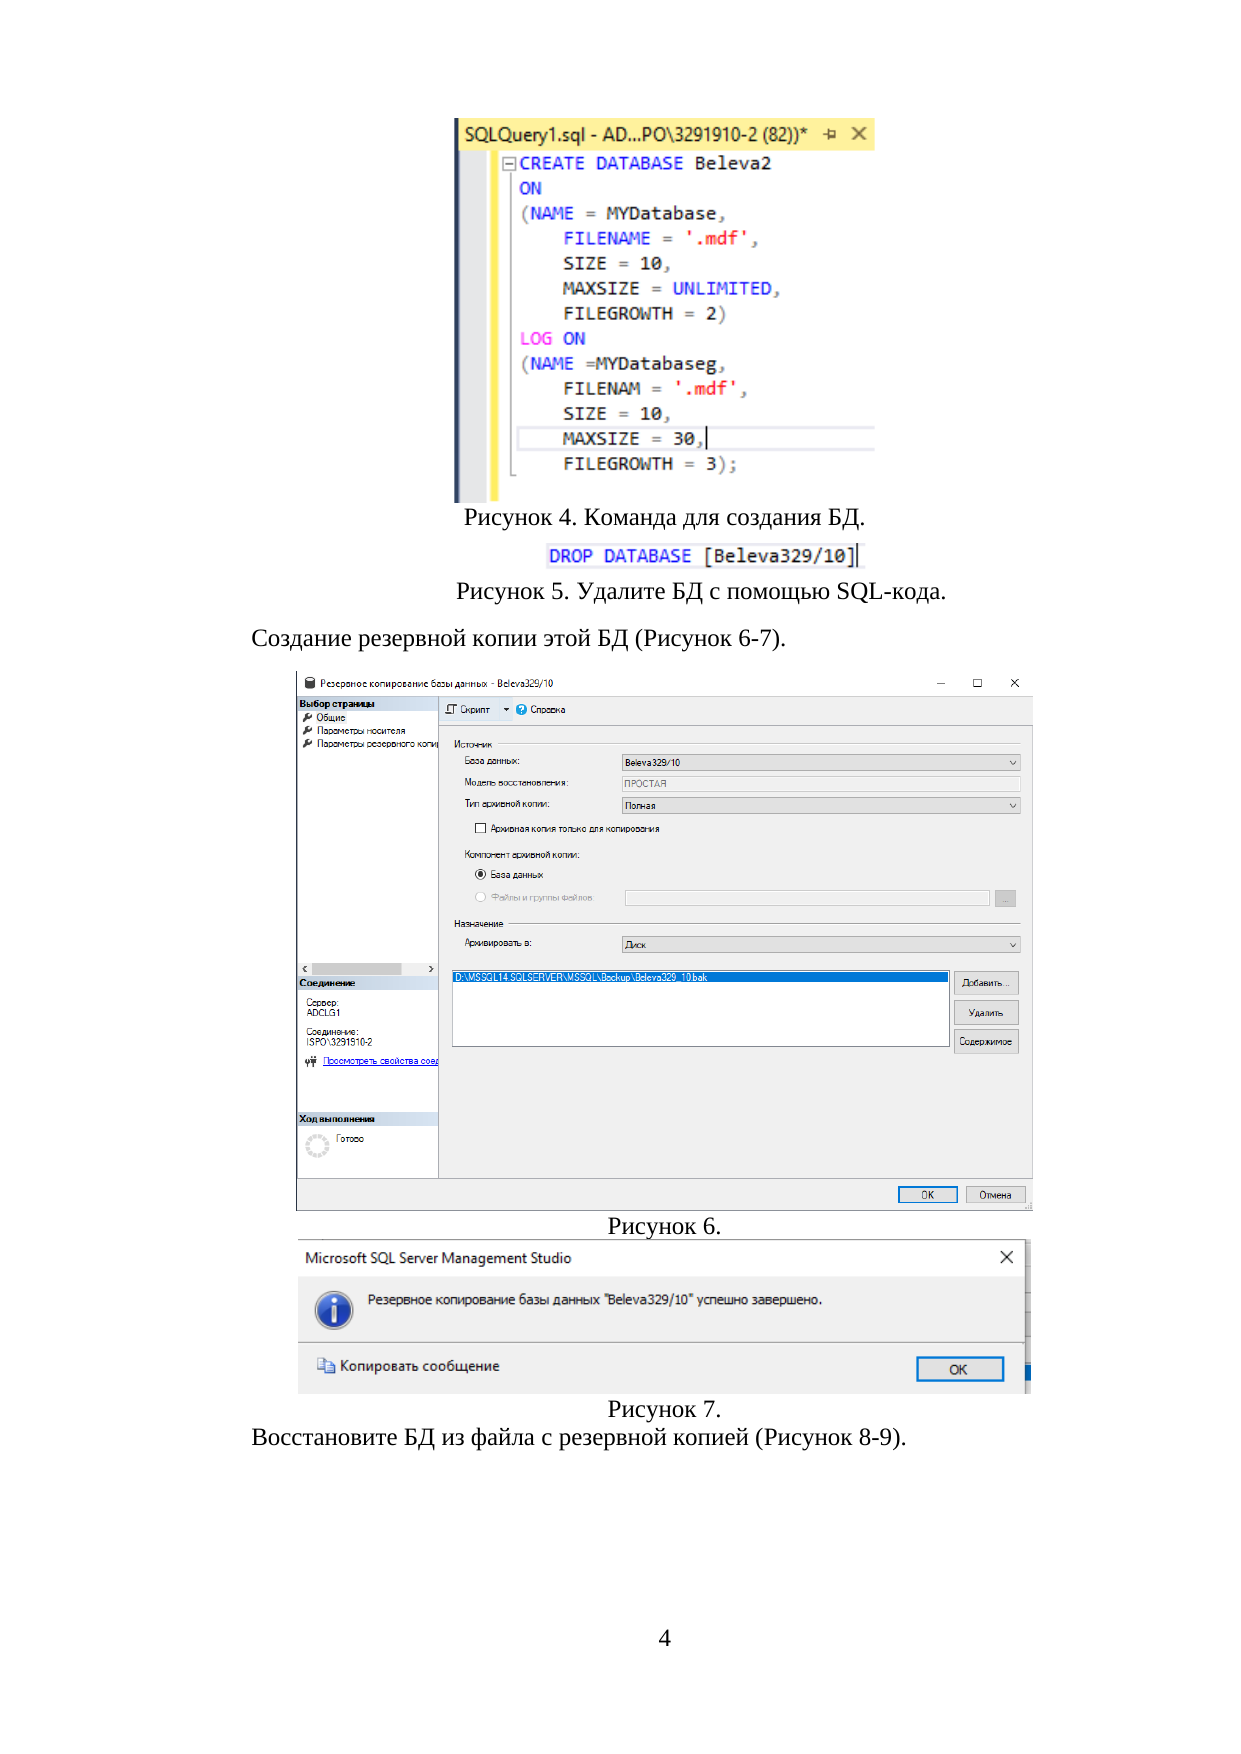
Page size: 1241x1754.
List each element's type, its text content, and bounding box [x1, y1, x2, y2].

picture [296, 671, 1033, 1211]
text Восстановите БД из файла с резервной копией (Рисунок 8-9). [177, 1422, 1152, 1451]
text Создание резервной копии этой БД (Рисунок 6-7). [177, 623, 1152, 652]
picture [454, 118, 875, 503]
picture [537, 543, 866, 574]
text Рисунок 7. [177, 1394, 1152, 1422]
picture [298, 1239, 1031, 1394]
text Рисунок 6. [177, 1211, 1152, 1239]
text Рисунок 5. Удалите БД с помощью SQL-кода. [177, 576, 1152, 604]
text Рисунок 4. Команда для создания БД. [177, 502, 1152, 531]
